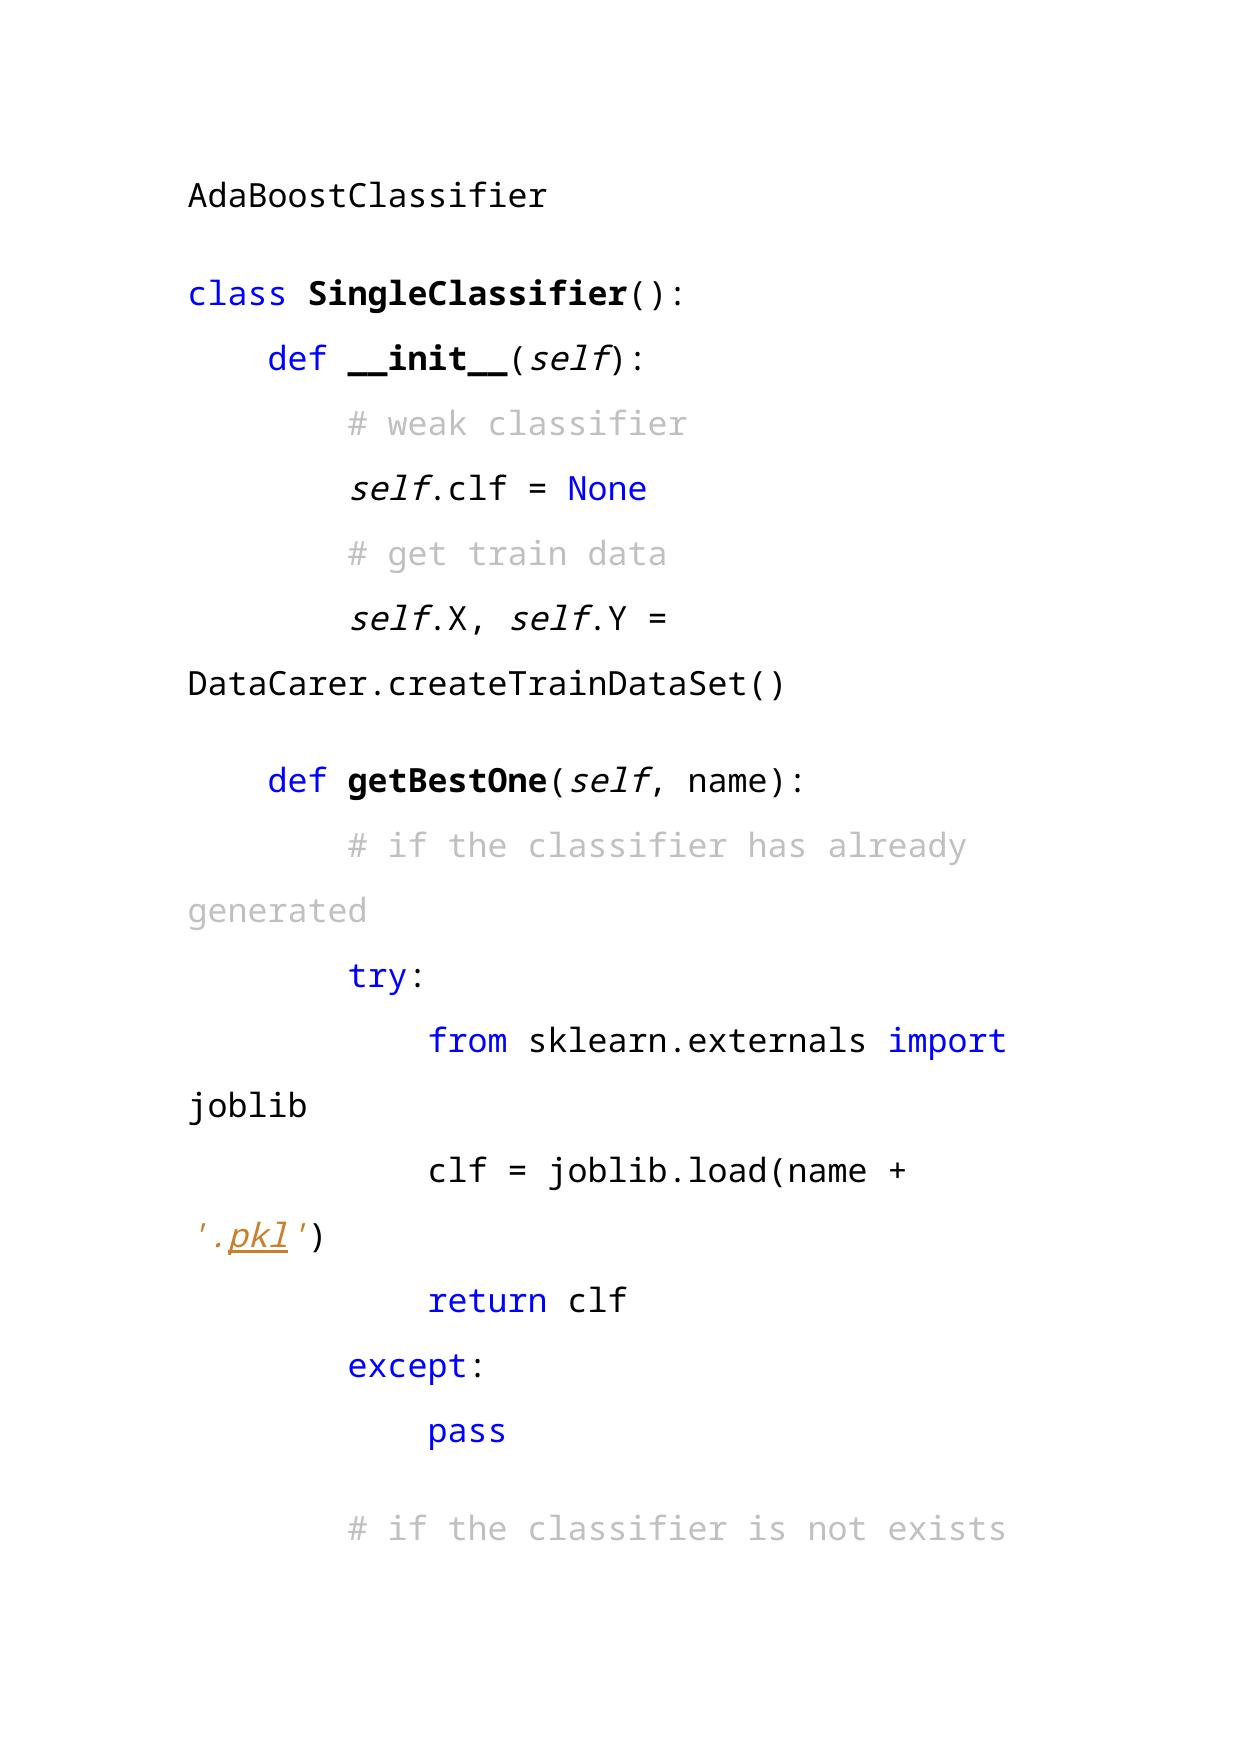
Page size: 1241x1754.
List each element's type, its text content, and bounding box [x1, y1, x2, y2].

text class SingleClassifier(): [187, 259, 1053, 324]
text self.clf = None [187, 454, 1053, 519]
text self.X, self.Y = DataCarer.createTrainDataSet() [187, 584, 1053, 714]
text clf = joblib.load(name + '.pkl') [187, 1137, 1053, 1267]
text pass [187, 1397, 1053, 1462]
text except: [187, 1332, 1053, 1397]
text # weak classifier [187, 389, 1053, 454]
text def getBestOne(self, name): [187, 747, 1053, 812]
text def __init__(self): [187, 324, 1053, 389]
text try: [187, 942, 1053, 1007]
text # if the classifier is not exists [187, 1494, 1053, 1559]
text # if the classifier has already generated [187, 812, 1053, 942]
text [187, 162, 1053, 227]
text # get train data [187, 519, 1053, 584]
text from sklearn.externals import joblib [187, 1007, 1053, 1137]
text return clf [187, 1267, 1053, 1332]
